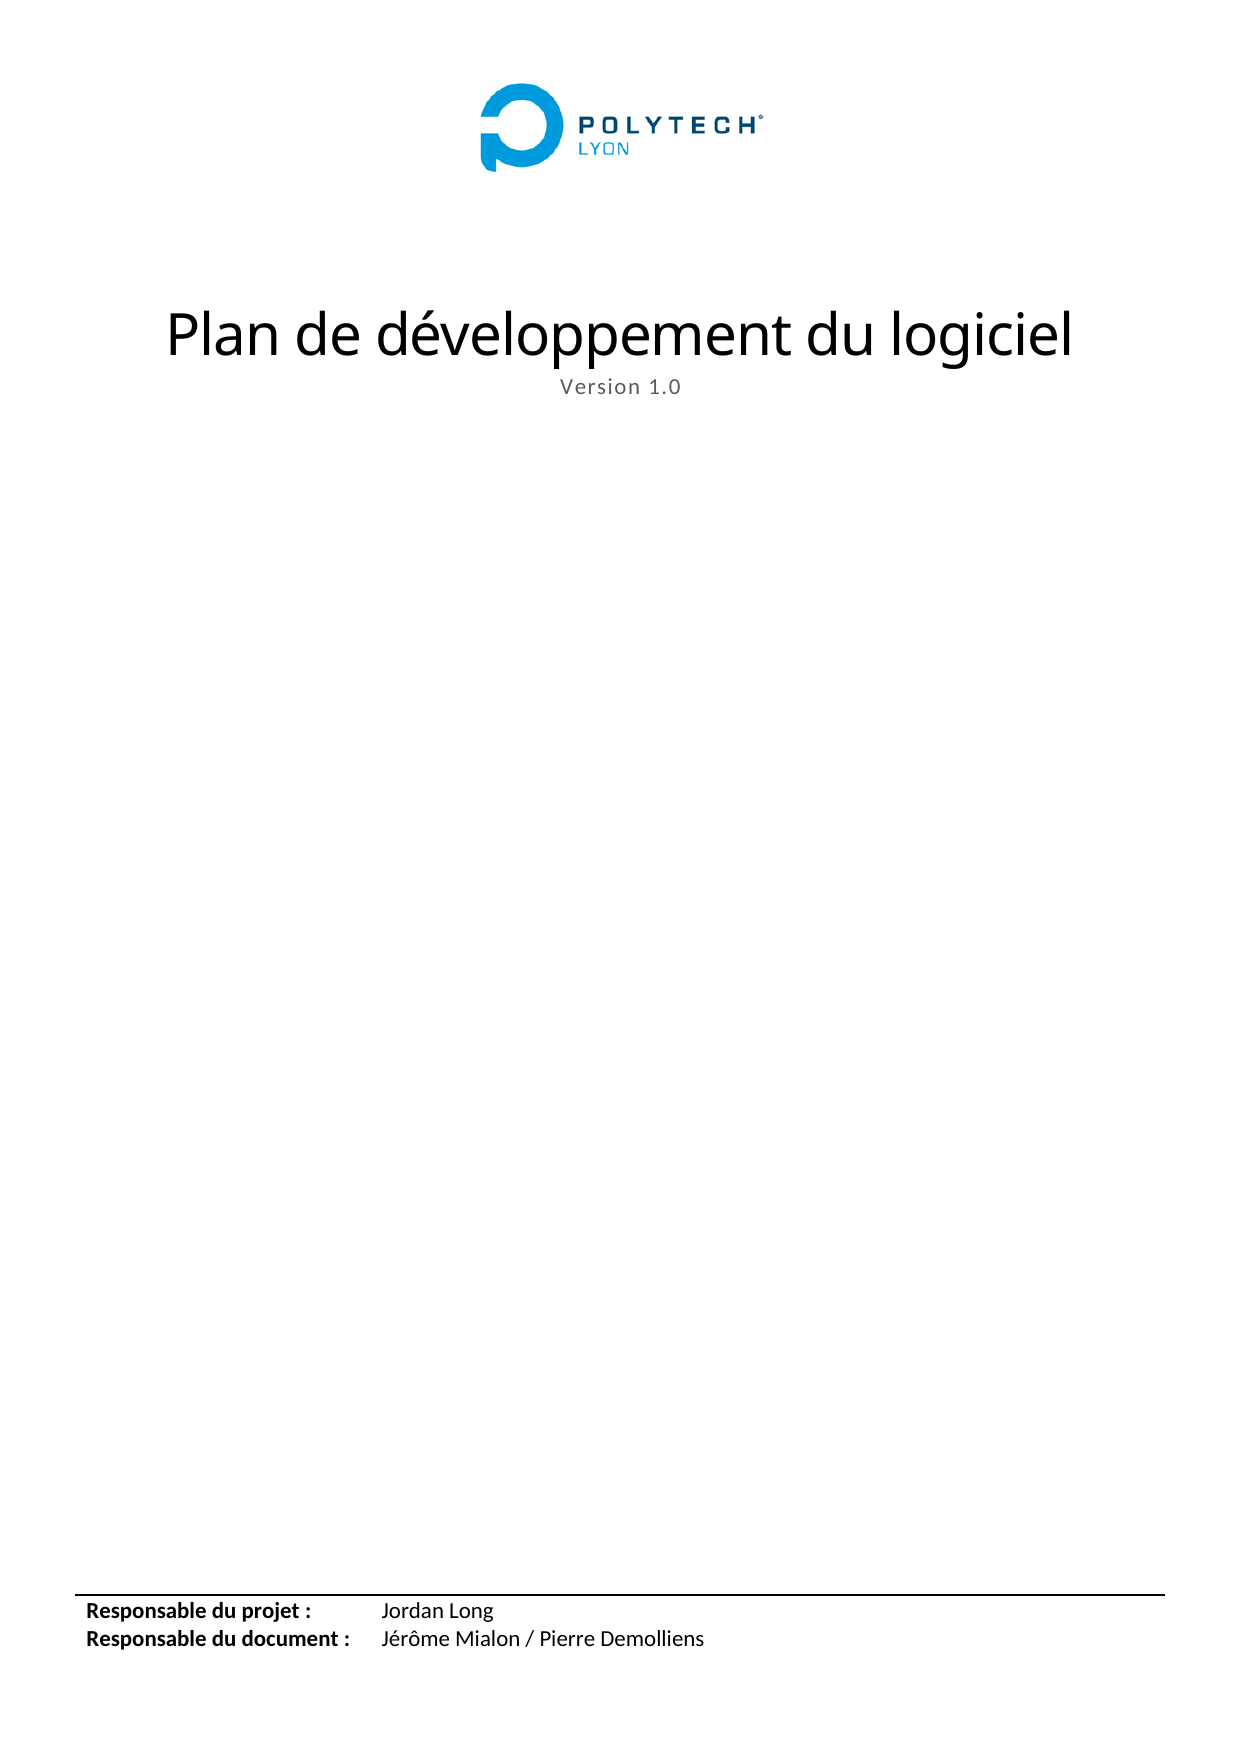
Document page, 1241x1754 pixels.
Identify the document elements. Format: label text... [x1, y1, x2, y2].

picture [471, 75, 770, 181]
subtitle Version 1.0 [75, 372, 1165, 400]
title Plan de développement du logiciel [75, 293, 1165, 372]
